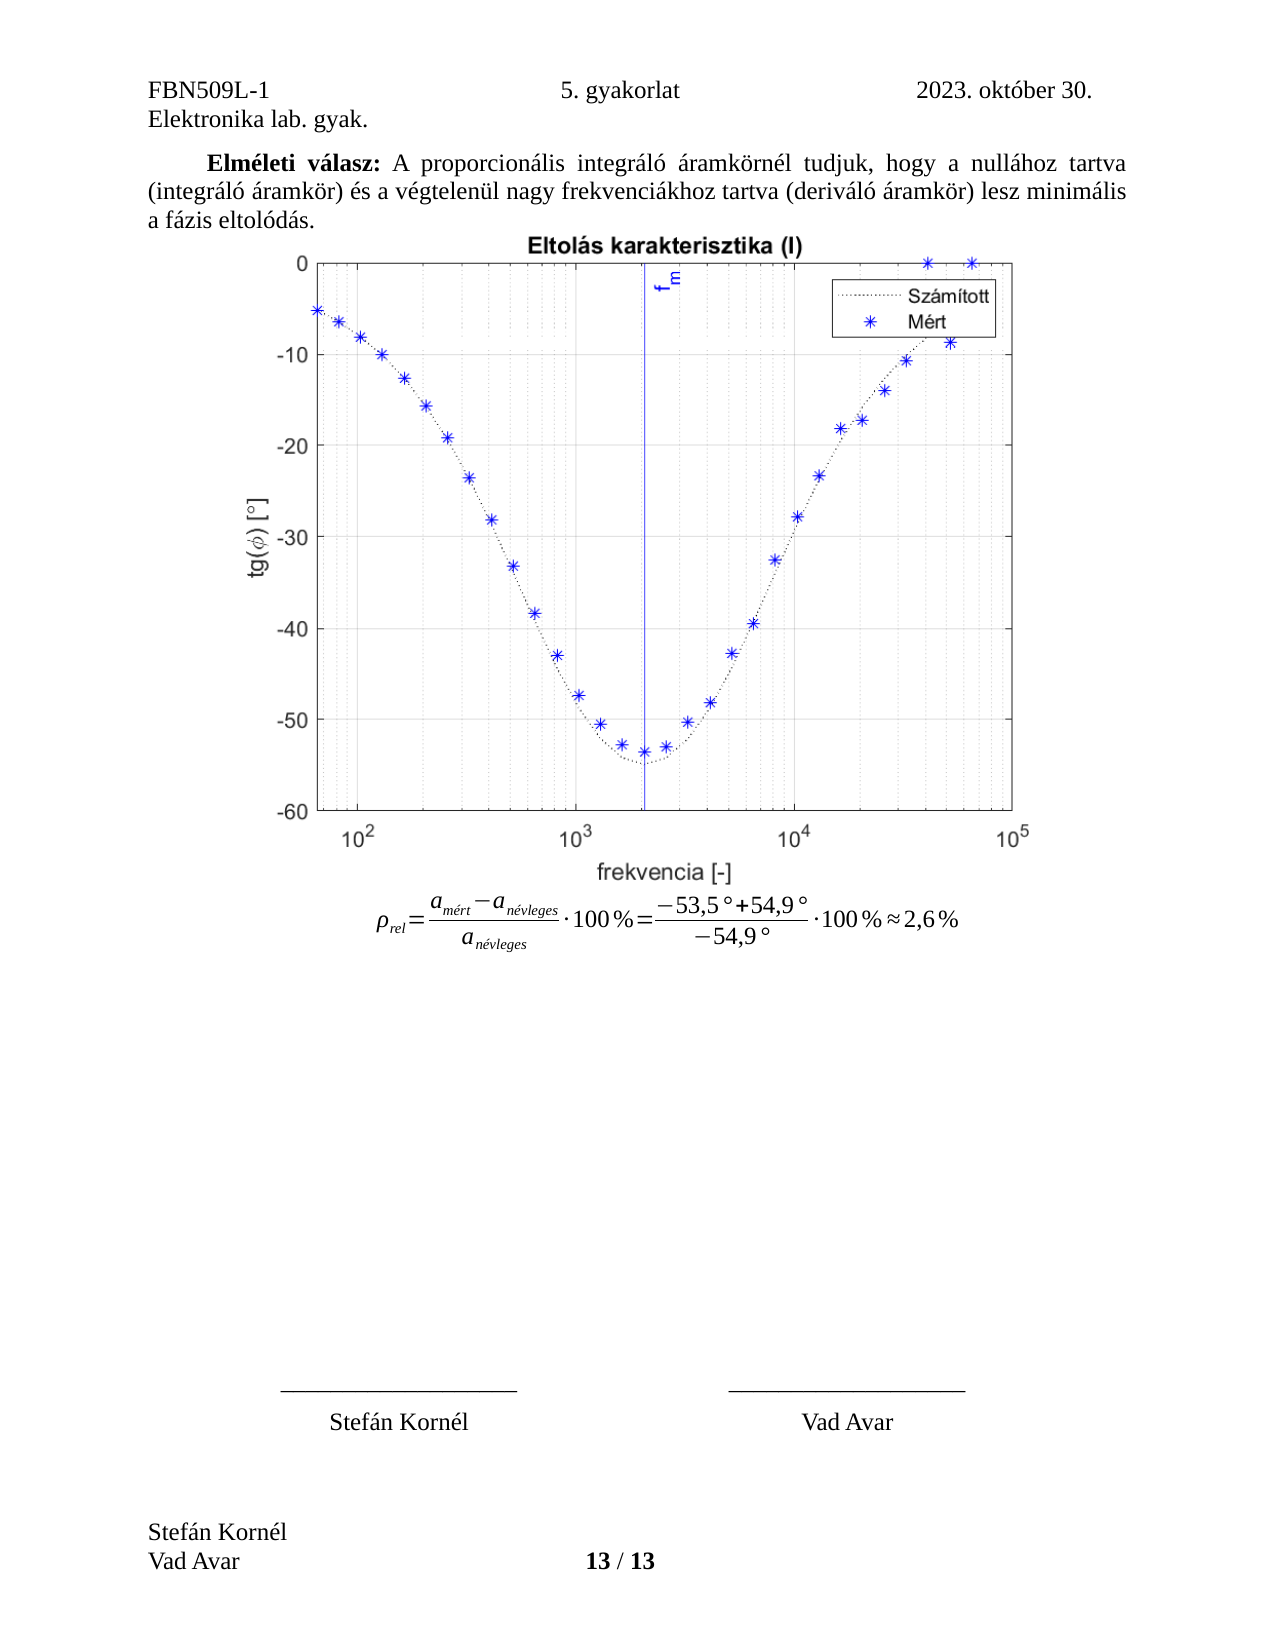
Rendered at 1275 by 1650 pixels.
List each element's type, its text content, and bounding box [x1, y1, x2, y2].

picture [244, 233, 1031, 887]
text Elméleti válasz: A proporcionális integráló áramkörnél tudjuk, hogy a nullához tartva (integráló áramkör) és a végtelenül nagy frekvenciákhoz tartva (deriváló áramkör) lesz minimális a fázis eltolódás. [148, 148, 1127, 234]
